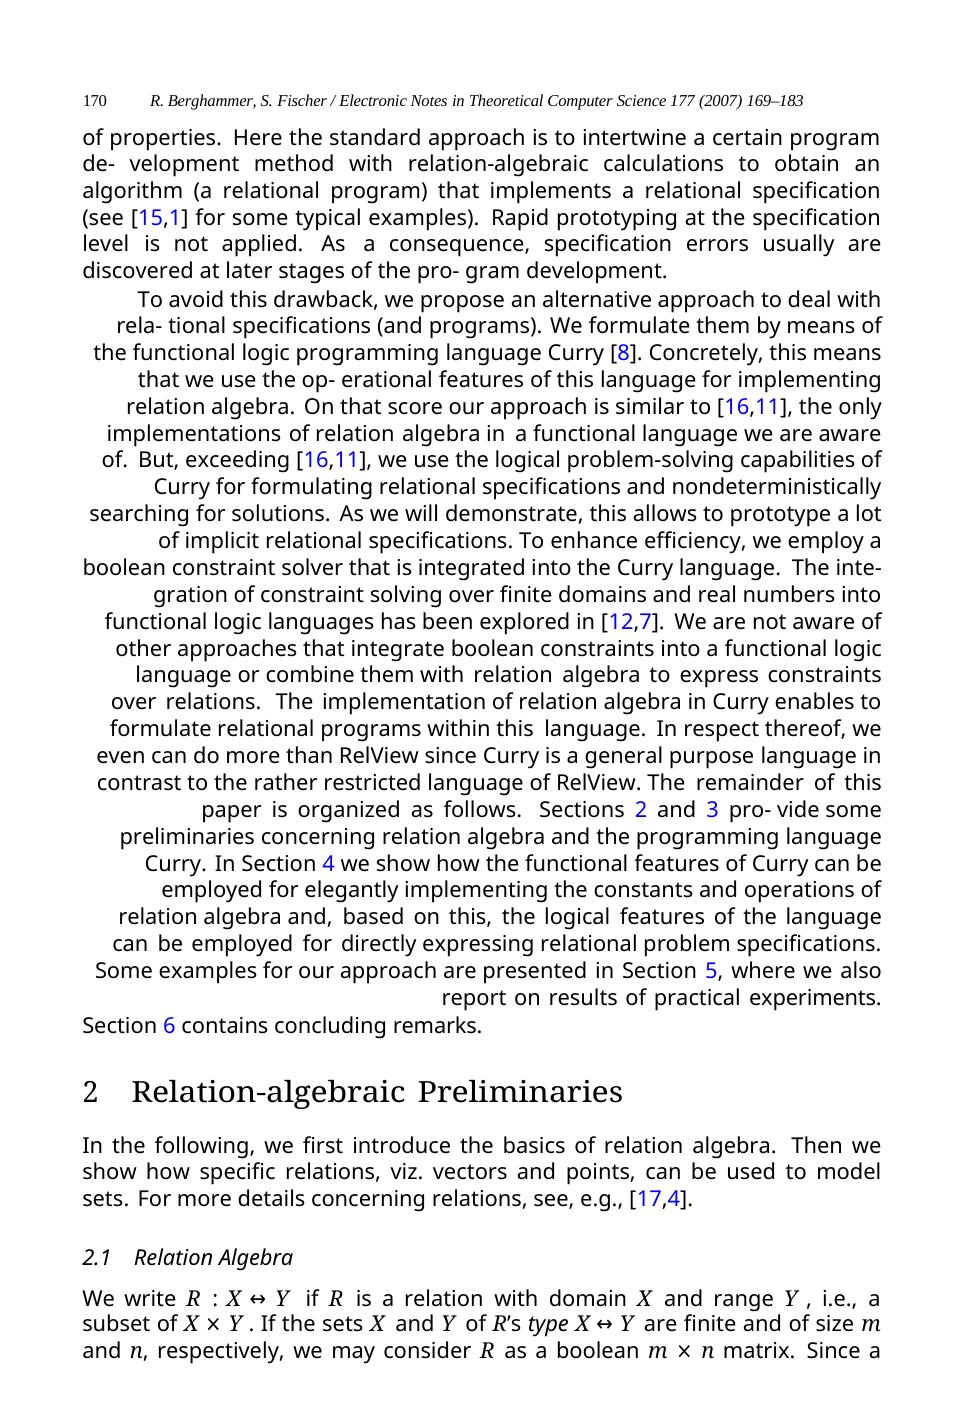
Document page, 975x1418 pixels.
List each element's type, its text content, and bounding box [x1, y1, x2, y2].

subtitle Relation-algebraic Preliminaries [82, 1072, 906, 1111]
text of properties. Here the standard approach is to intertwine a certain program de- velopment method with relation-algebraic calculations to obtain an algorithm (a relational program) that implements a relational specification (see [15,1] for some typical examples). Rapid prototyping at the specification level is not applied. As a consequence, specification errors usually are discovered at later stages of the pro- gram development. [82, 124, 881, 285]
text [82, 1286, 882, 1364]
text Section 6 contains concluding remarks. [82, 1012, 906, 1039]
list Relation Algebra [82, 1242, 906, 1272]
text To avoid this drawback, we propose an alternative approach to deal with rela- tional specifications (and programs). We formulate them by means of the functional logic programming language Curry [8]. Concretely, this means that we use the op- erational features of this language for implementing relation algebra. On that score our approach is similar to [16,11], the only implementations of relation algebra in a functional language we are aware of. But, exceeding [16,11], we use the logical problem-solving capabilities of Curry for formulating relational specifications and nondeterministically searching for solutions. As we will demonstrate, this allows to prototype a lot of implicit relational specifications. To enhance efficiency, we employ a boolean constraint solver that is integrated into the Curry language. The inte- gration of constraint solving over finite domains and real numbers into functional logic languages has been explored in [12,7]. We are not aware of other approaches that integrate boolean constraints into a functional logic language or combine them with relation algebra to express constraints over relations. The implementation of relation algebra in Curry enables to formulate relational programs within this language. In respect thereof, we even can do more than RelView since Curry is a general purpose language in contrast to the rather restricted language of RelView. The remainder of this paper is organized as follows. Sections 2 and 3 pro- vide some preliminaries concerning relation algebra and the programming language Curry. In Section 4 we show how the functional features of Curry can be employed for elegantly implementing the constants and operations of relation algebra and, based on this, the logical features of the language can be employed for directly expressing relational problem specifications. Some examples for our approach are presented in Section 5, where we also report on results of practical experiments. [82, 286, 882, 1012]
text In the following, we first introduce the basics of relation algebra. Then we show how specific relations, viz. vectors and points, can be used to model sets. For more details concerning relations, see, e.g., [17,4]. [82, 1132, 881, 1212]
